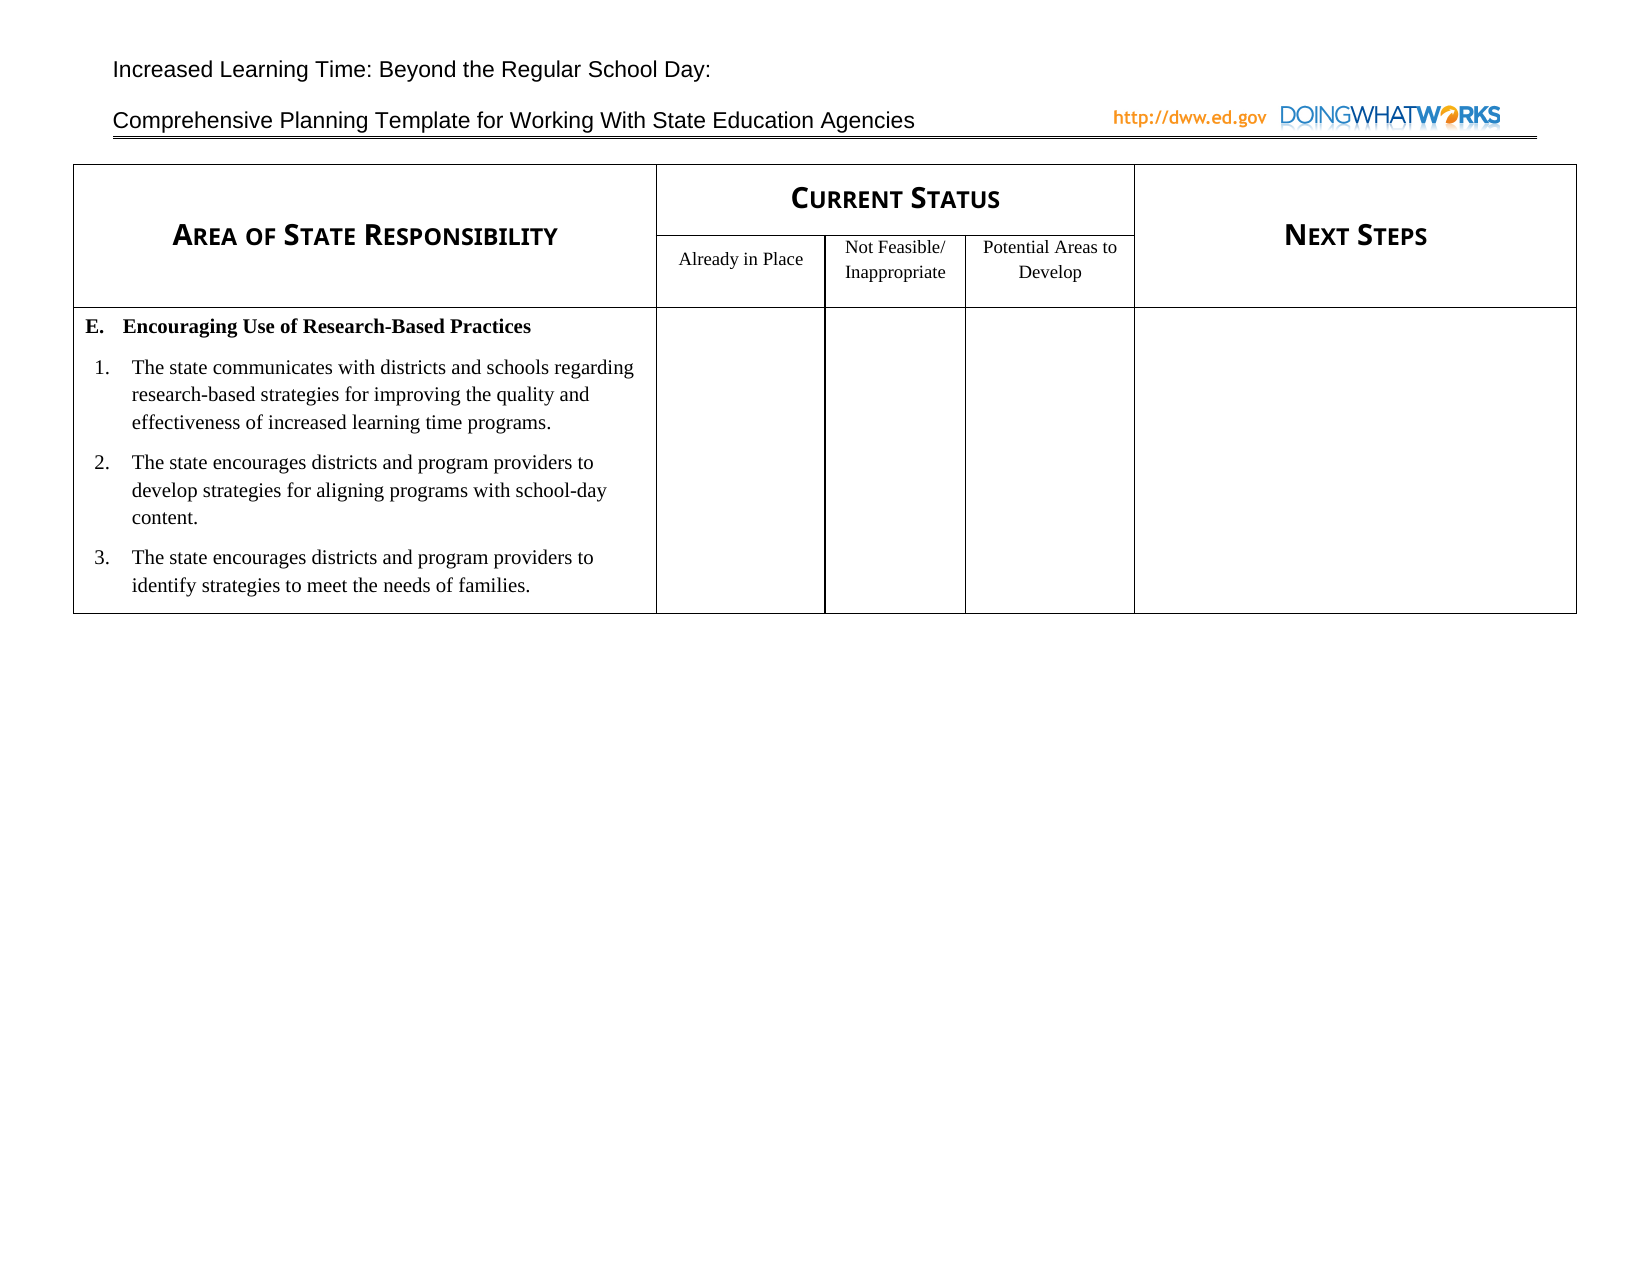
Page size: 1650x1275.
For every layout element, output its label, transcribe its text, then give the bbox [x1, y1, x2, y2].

table_header Next Steps [1135, 165, 1576, 307]
table_cell Encouraging Use of Research-Based Practices The state communicates with districts and schools regarding research-based strategies for improving the quality and effectiveness of increased learning time programs. The state encourages districts and program providers to develop strategies for aligning programs with school-day content. The state encourages districts and program providers to identify strategies to meet the needs of families. [74, 308, 656, 613]
table_cell [966, 308, 1134, 613]
table_cell Already in Place [657, 236, 824, 307]
table_cell [1135, 308, 1576, 613]
table_cell Potential Areas to Develop [966, 236, 1134, 307]
table_cell Not Feasible/ Inappropriate [826, 236, 965, 307]
picture [1114, 105, 1500, 131]
table_cell [826, 308, 965, 613]
table_header Area of State Responsibility [74, 165, 656, 307]
table_cell [657, 308, 824, 613]
table_header Current Status [657, 165, 1134, 235]
